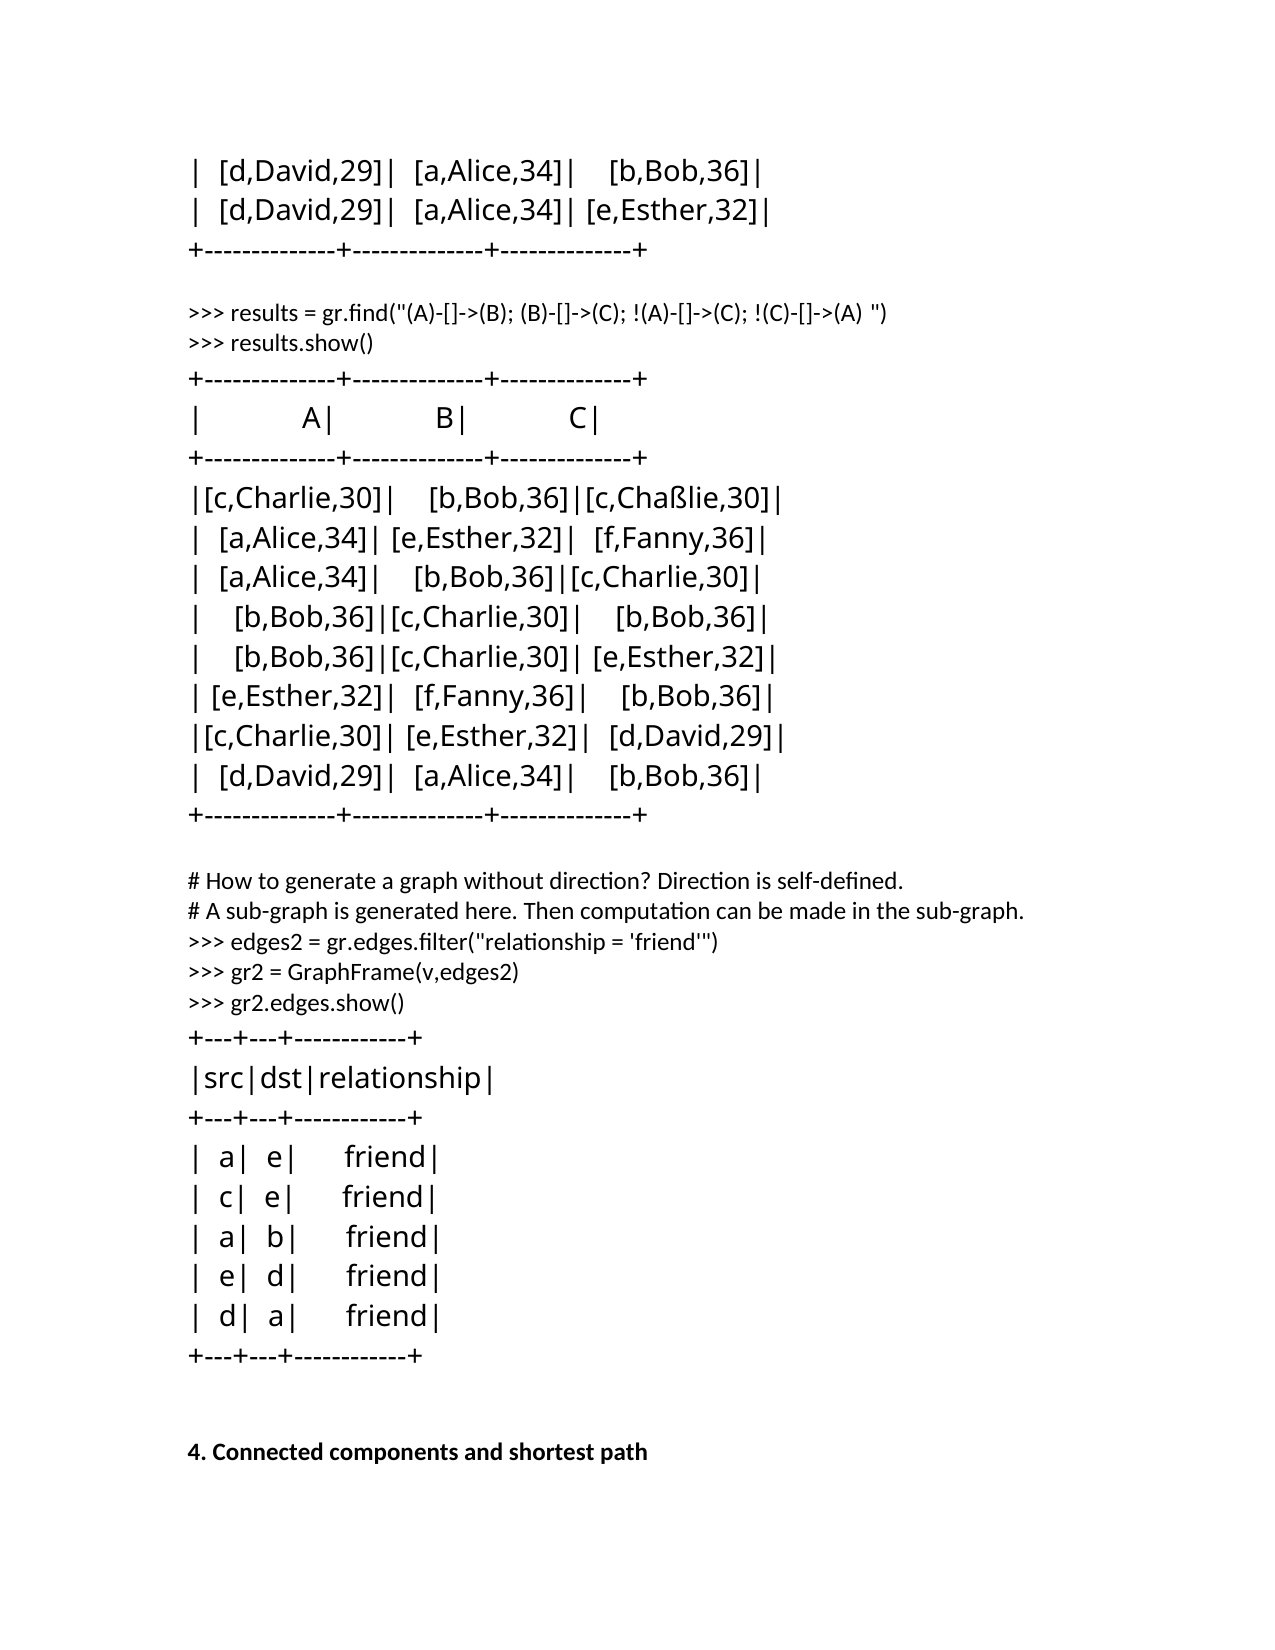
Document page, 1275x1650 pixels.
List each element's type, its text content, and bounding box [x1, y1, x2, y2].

text # A sub-graph is generated here. Then computation can be made in the sub-graph. [187, 895, 1087, 926]
text | [a,Alice,34]| [b,Bob,36]|[c,Charlie,30]| [187, 557, 1087, 596]
text >>> edges2 = gr.edges.filter("relationship = 'friend'") [187, 926, 1087, 956]
text | [b,Bob,36]|[c,Charlie,30]| [b,Bob,36]| [187, 596, 1087, 636]
text 4. Connected components and shortest path [187, 1436, 1087, 1466]
text >>> gr2.edges.show() [187, 987, 1087, 1017]
text +---+---+------------+ [187, 1017, 1087, 1057]
text +--------------+--------------+--------------+ [187, 437, 1087, 477]
text |src|dst|relationship| [187, 1057, 1087, 1097]
text +---+---+------------+ [187, 1097, 1087, 1137]
text | [a,Alice,34]| [e,Esther,32]| [f,Fanny,36]| [187, 517, 1087, 557]
text | [d,David,29]| [a,Alice,34]| [b,Bob,36]| [187, 150, 1087, 190]
text >>> gr2 = GraphFrame(v,edges2) [187, 956, 1087, 987]
text | a| b| friend| [187, 1216, 1087, 1256]
text >>> results = gr.find("(A)-[]->(B); (B)-[]->(C); !(A)-[]->(C); !(C)-[]->(A) ") [187, 297, 1087, 328]
text | [e,Esther,32]| [f,Fanny,36]| [b,Bob,36]| [187, 676, 1087, 715]
text +--------------+--------------+--------------+ [187, 229, 1087, 297]
text |[c,Charlie,30]| [b,Bob,36]|[c,Chaßlie,30]| [187, 477, 1087, 517]
text +---+---+------------+ [187, 1335, 1087, 1375]
text | A| B| C| [187, 398, 1087, 437]
text | e| d| friend| [187, 1256, 1087, 1295]
text # How to generate a graph without direction? Direction is self-defined. [187, 865, 1087, 895]
text >>> results.show() [187, 328, 1087, 358]
text | [b,Bob,36]|[c,Charlie,30]| [e,Esther,32]| [187, 636, 1087, 676]
text +--------------+--------------+--------------+ [187, 795, 1087, 834]
text +--------------+--------------+--------------+ [187, 358, 1087, 398]
text |[c,Charlie,30]| [e,Esther,32]| [d,David,29]| [187, 715, 1087, 755]
text | [d,David,29]| [a,Alice,34]| [b,Bob,36]| [187, 755, 1087, 795]
text | d| a| friend| [187, 1295, 1087, 1335]
text | [d,David,29]| [a,Alice,34]| [e,Esther,32]| [187, 190, 1087, 229]
text | c| e| friend| [187, 1176, 1087, 1216]
text | a| e| friend| [187, 1137, 1087, 1176]
